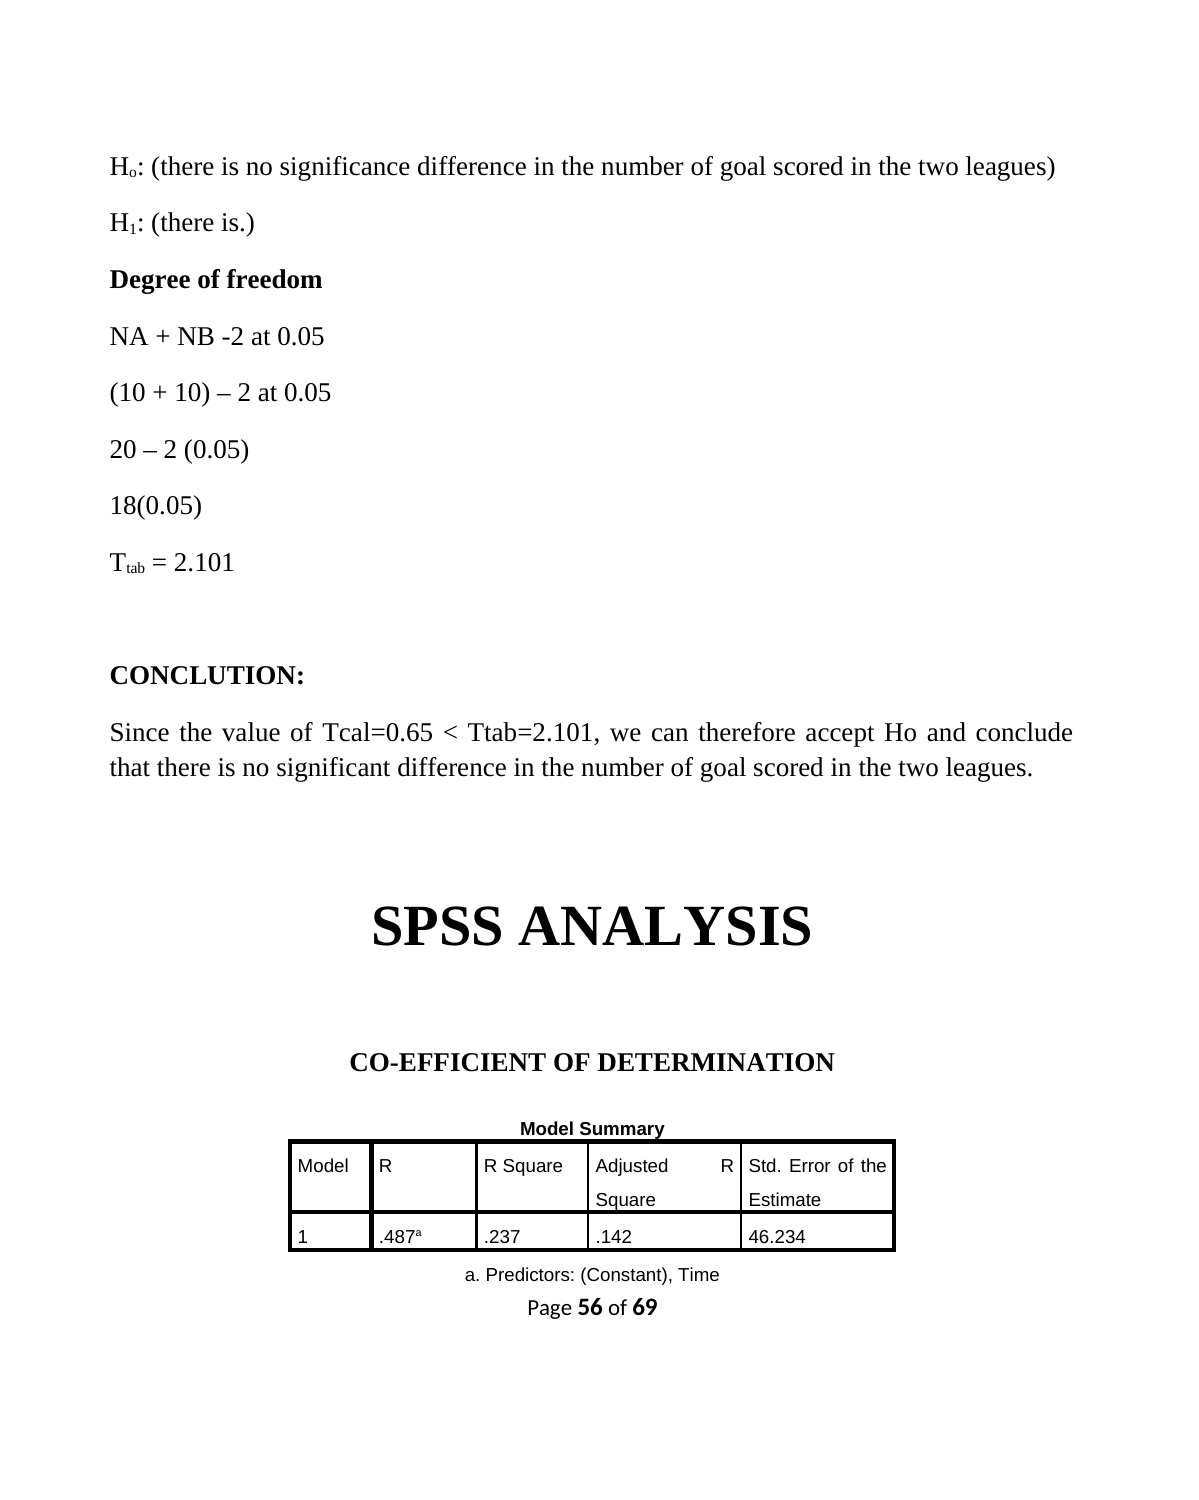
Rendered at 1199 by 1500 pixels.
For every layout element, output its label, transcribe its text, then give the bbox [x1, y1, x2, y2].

table_cell .142 [589, 1214, 740, 1248]
table_cell R [374, 1144, 475, 1210]
table_header Model Summary [290, 1106, 894, 1139]
table_cell R Square [478, 1144, 587, 1210]
text (10 + 10) – 2 at 0.05 [109, 376, 1075, 407]
text 18(0.05) [109, 489, 1075, 521]
text NA + NB -2 at 0.05 [109, 320, 1075, 351]
text Ho: (there is no significance difference in the number of goal scored in the two leagues) [109, 150, 1075, 181]
text CONCLUTION: [109, 659, 1075, 690]
text 20 – 2 (0.05) [109, 433, 1075, 464]
text CO-EFFICIENT OF DETERMINATION [109, 1046, 1075, 1077]
text H1: (there is.) [109, 207, 1075, 238]
text SPSS ANALYSIS [109, 891, 1075, 958]
table_cell Model [292, 1144, 369, 1210]
table_cell a. Predictors: (Constant), Time [290, 1252, 894, 1285]
table_cell 1 [292, 1214, 369, 1248]
table_cell .487a [374, 1214, 475, 1248]
text Degree of freedom [109, 263, 1075, 294]
table_cell 46.234 [742, 1214, 892, 1248]
table_cell .237 [478, 1214, 587, 1248]
text Ttab = 2.101 [109, 546, 1075, 577]
text Since the value of Tcal=0.65 < Ttab=2.101, we can therefore accept Ho and conclude that there is no significant difference in the number of goal scored in the two leagues. [109, 716, 1075, 782]
table_cell Std. Error of the Estimate [742, 1144, 892, 1210]
table_cell Adjusted R Square [589, 1144, 740, 1210]
